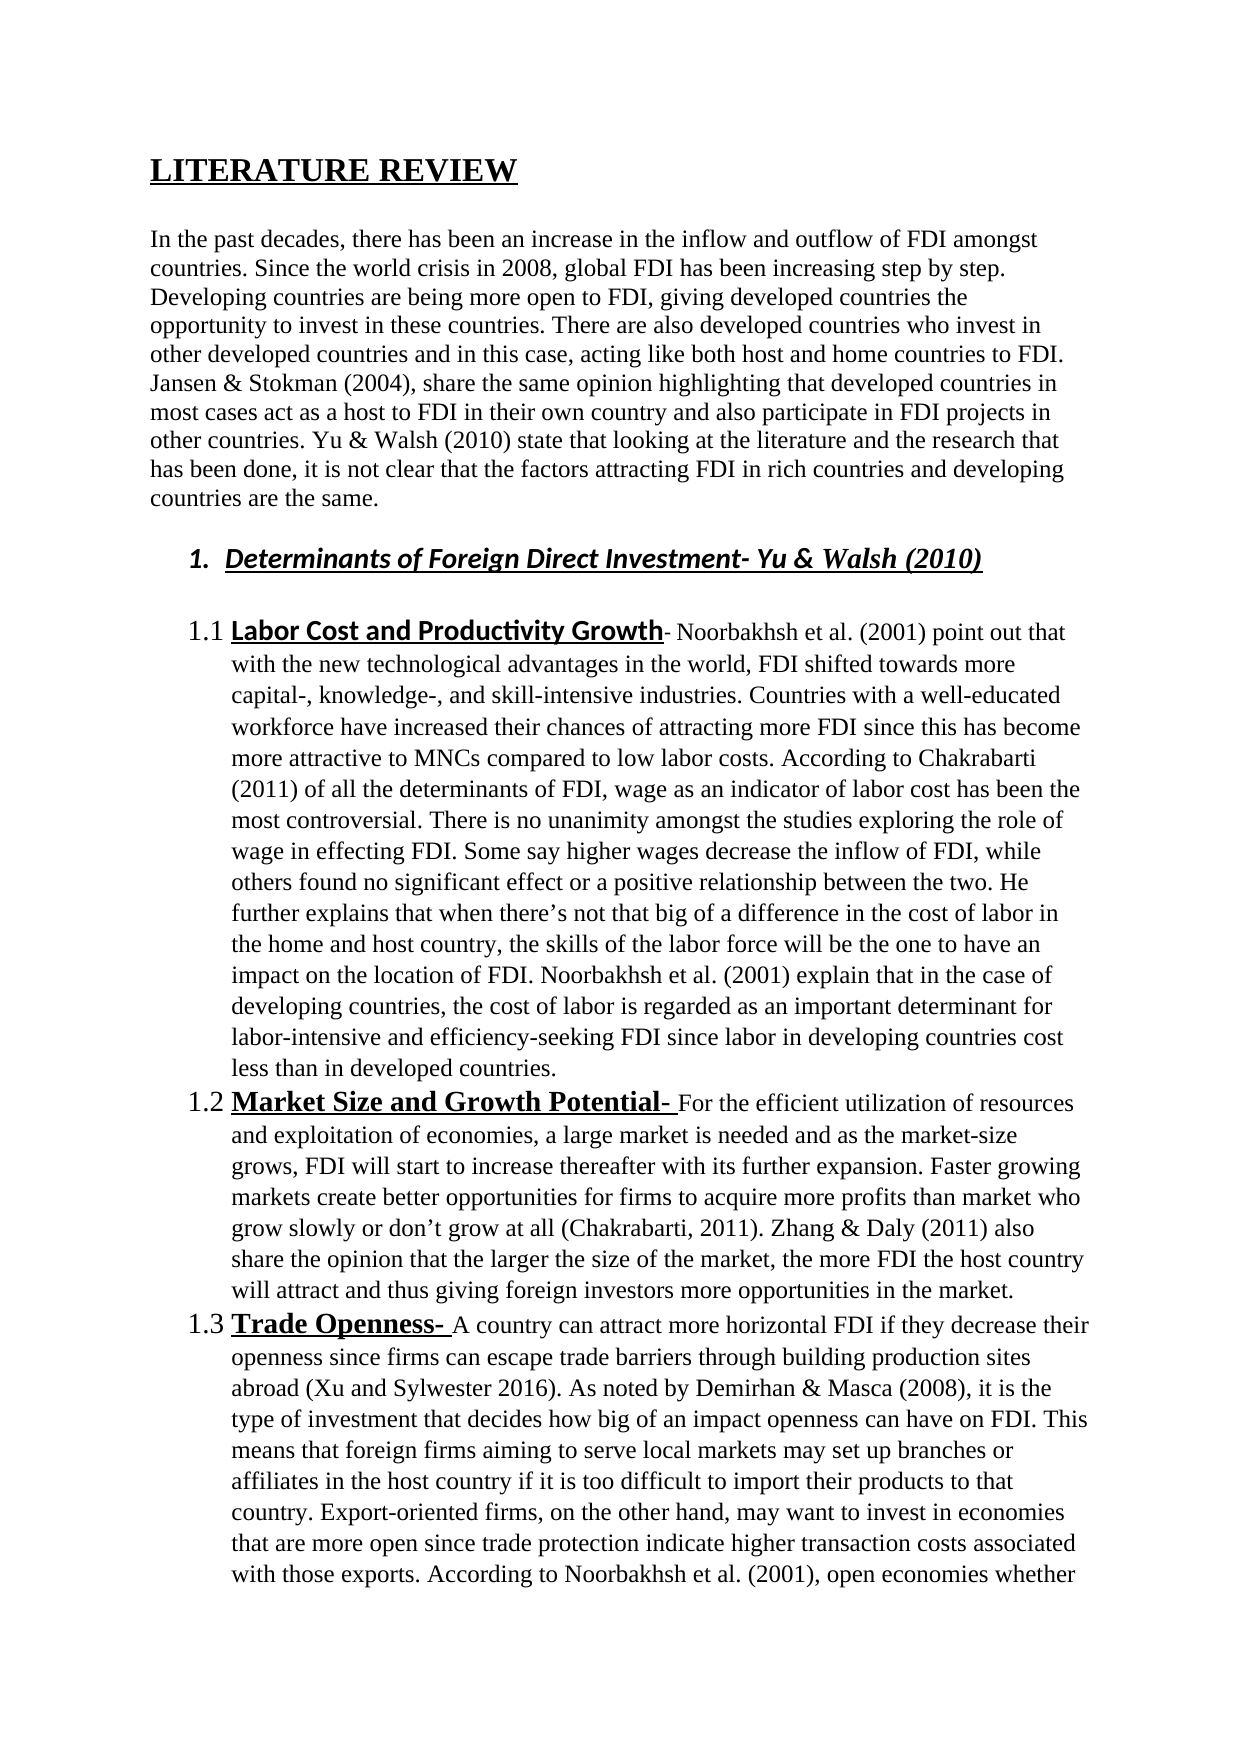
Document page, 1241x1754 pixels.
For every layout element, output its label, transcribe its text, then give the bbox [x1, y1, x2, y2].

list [187, 1306, 1090, 1588]
text In the past decades, there has been an increase in the inflow and outflow of FDI amongst countries. Since the world crisis in 2008, global FDI has been increasing step by step. Developing countries are being more open to FDI, giving developed countries the opportunity to invest in these countries. There are also developed countries who invest in other developed countries and in this case, acting like both host and home countries to FDI. Jansen & Stokman (2004), share the same opinion highlighting that developed countries in most cases act as a host to FDI in their own country and also participate in FDI projects in other countries. Yu & Walsh (2010) state that looking at the literature and the research that has been done, it is not clear that the factors attracting FDI in rich countries and developing countries are the same. [150, 224, 1090, 512]
text LITERATURE REVIEW [150, 150, 1090, 188]
list Market Size and Growth Potential- For the efficient utilization of resources and exploitation of economies, a large market is needed and as the market-size grows, FDI will start to increase thereafter with its further expansion. Faster growing markets create better opportunities for firms to acquire more profits than market who grow slowly or don’t grow at all (Chakrabarti, 2011). Zhang & Daly (2011) also share the opinion that the larger the size of the market, the more FDI the host country will attract and thus giving foreign investors more opportunities in the market. [187, 1084, 1090, 1304]
list Labor Cost and Productivity Growth- Noorbakhsh et al. (2001) point out that with the new technological advantages in the world, FDI shifted towards more capital-, knowledge-, and skill-intensive industries. Countries with a well-educated workforce have increased their chances of attracting more FDI since this has become more attractive to MNCs compared to low labor costs. According to Chakrabarti (2011) of all the determinants of FDI, wage as an indicator of labor cost has been the most controversial. There is no unanimity amongst the studies exploring the role of wage in effecting FDI. Some say higher wages decrease the inflow of FDI, while others found no significant effect or a positive relationship between the two. He further explains that when there’s not that big of a difference in the cost of labor in the home and host country, the skills of the labor force will be the one to have an impact on the location of FDI. Noorbakhsh et al. (2001) explain that in the case of developing countries, the cost of labor is regarded as an important determinant for labor-intensive and efficiency-seeking FDI since labor in developing countries cost less than in developed countries. [187, 612, 1090, 1082]
list Determinants of Foreign Direct Investment- Yu & Walsh (2010) [187, 540, 1090, 576]
